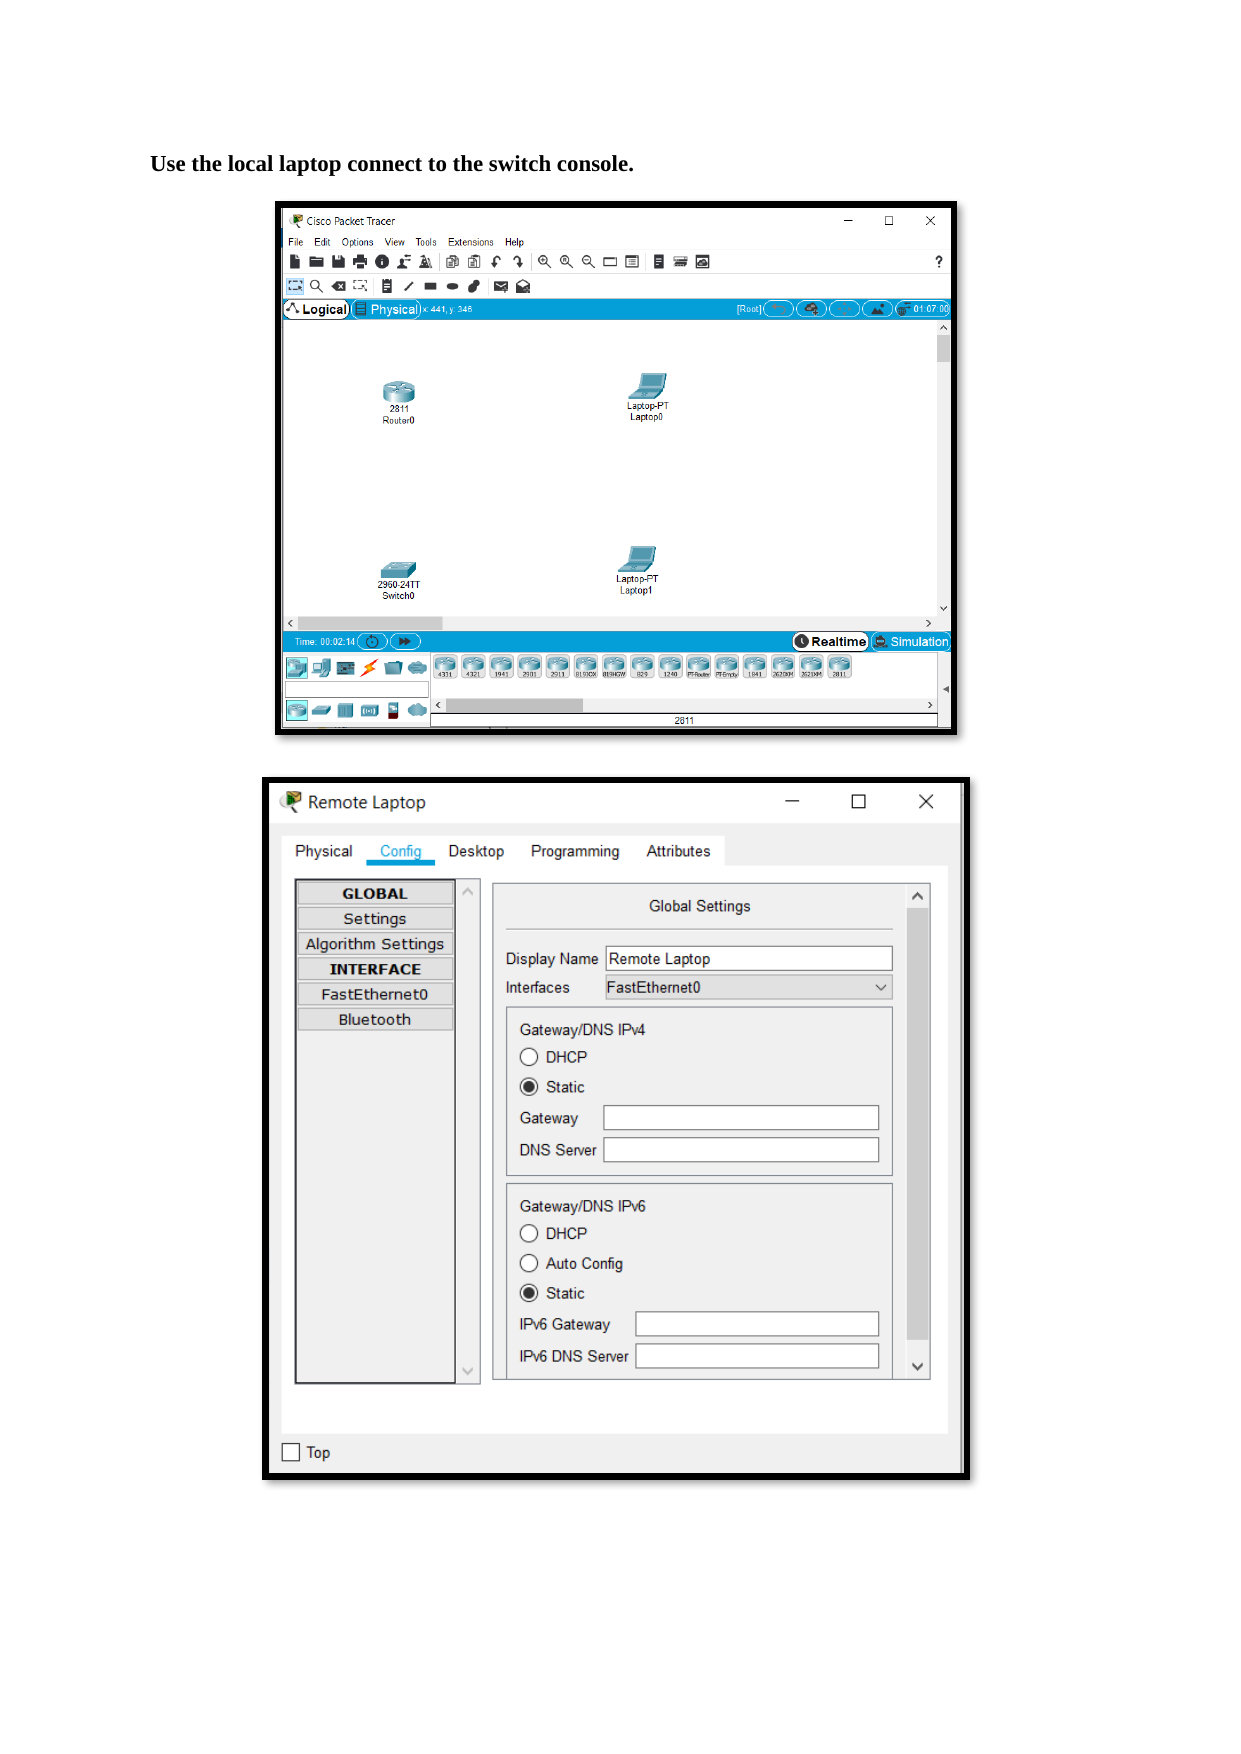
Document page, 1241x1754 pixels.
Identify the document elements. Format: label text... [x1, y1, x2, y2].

picture [281, 208, 951, 729]
picture [874, 636, 887, 647]
picture [806, 303, 818, 316]
picture [269, 783, 964, 1473]
text Use the local laptop connect to the switch console. [150, 150, 1090, 176]
